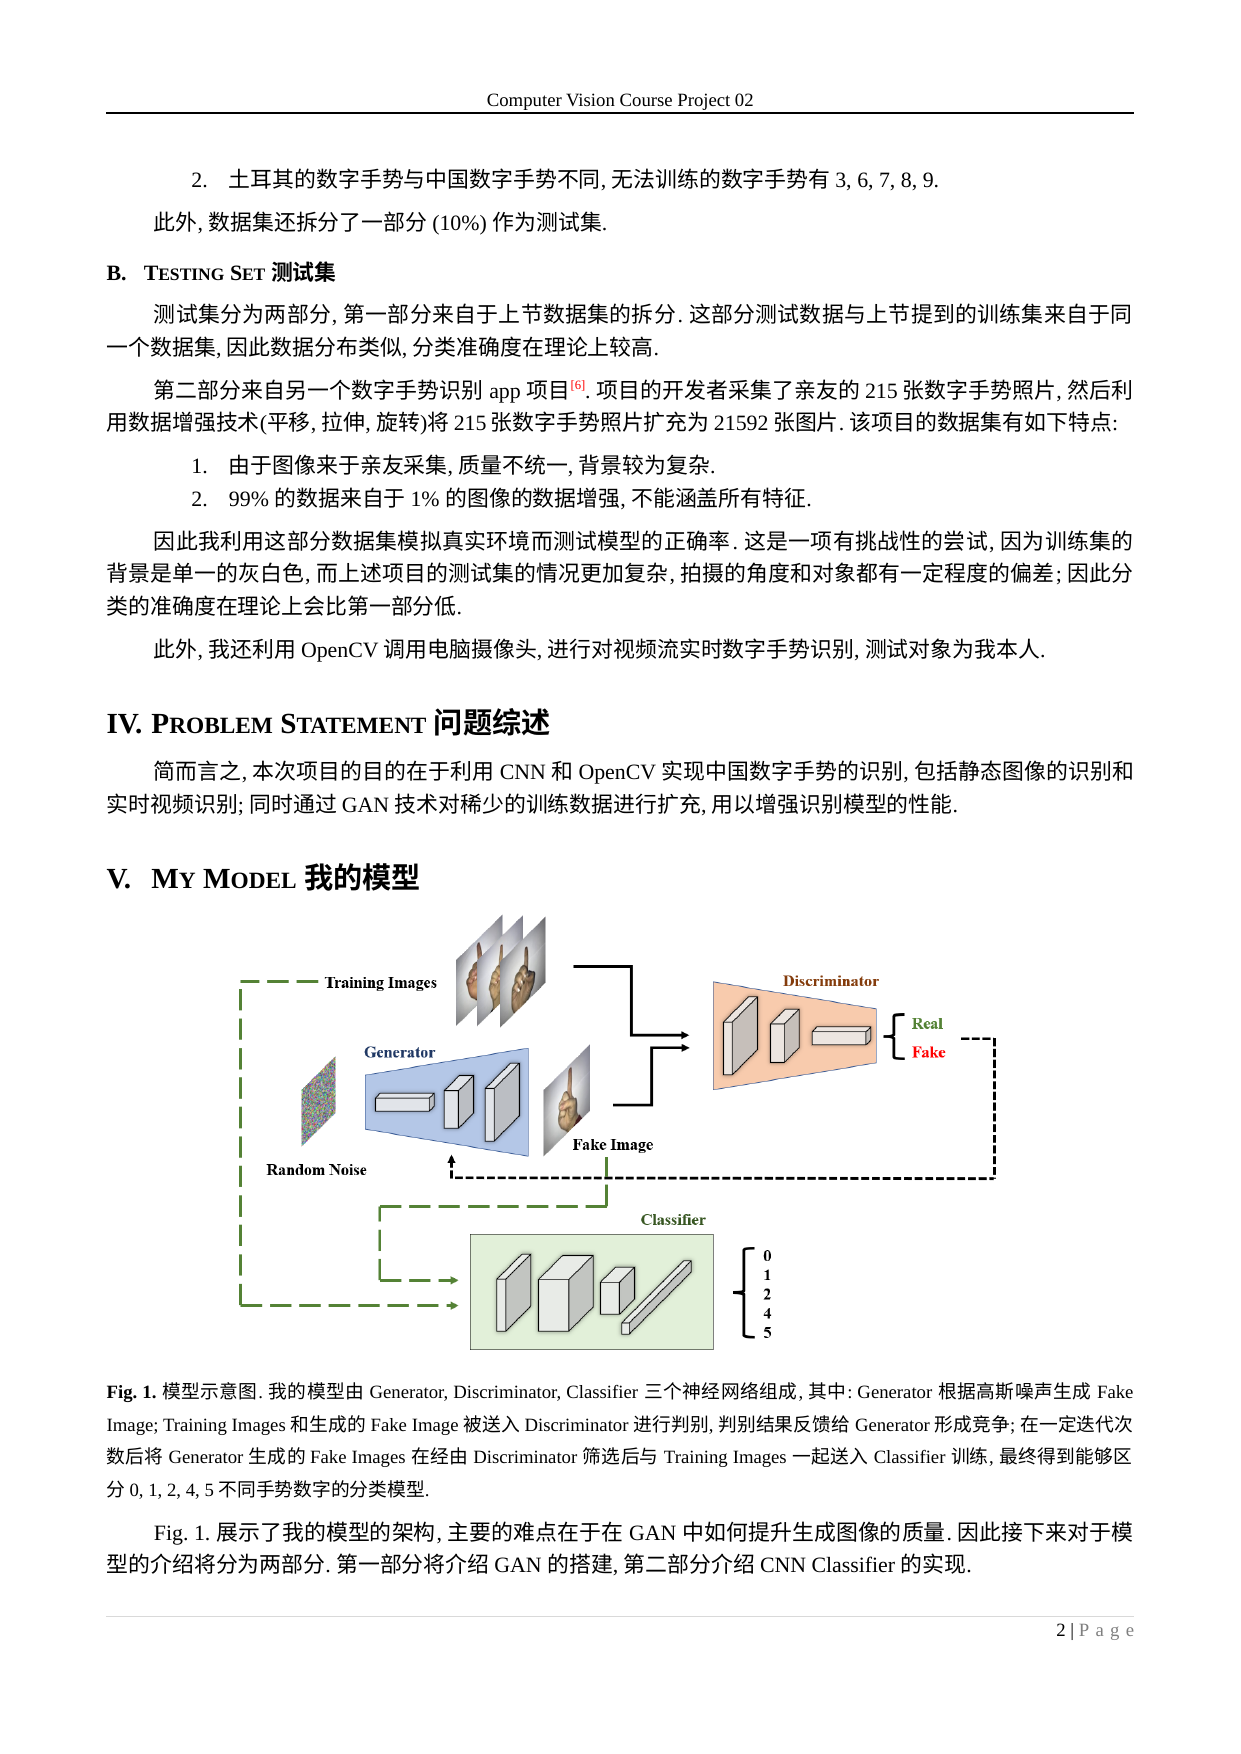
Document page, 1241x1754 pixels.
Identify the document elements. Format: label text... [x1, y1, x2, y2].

text Fig. 1. 展示了我的模型的架构, 主要的难点在于在 GAN 中如何提升生成图像的质量. 因此接下来对于模型的介绍将分为两部分. 第一部分将介绍 GAN 的搭建, 第二部分介绍 CNN Classifier 的实现. [106, 1514, 1134, 1579]
list 土耳其的数字手势与中国数字手势不同, 无法训练的数字手势有 3, 6, 7, 8, 9. [191, 162, 1134, 194]
text 第二部分来自另一个数字手势识别 app 项目[6]. 项目的开发者采集了亲友的215张数字手势照片, 然后利用数据增强技术(平移, 拉伸, 旋转)将215张数字手势照片扩充为21592张图片. 该项目的数据集有如下特点: [106, 372, 1134, 437]
text 因此我利用这部分数据集模拟真实环境而测试模型的正确率. 这是一项有挑战性的尝试, 因为训练集的背景是单一的灰白色, 而上述项目的测试集的情况更加复杂, 拍摄的角度和对象都有一定程度的偏差; 因此分类的准确度在理论上会比第一部分低. [106, 523, 1134, 621]
subtitle My Model 我的模型 [106, 844, 1134, 909]
list 由于图像来于亲友采集, 质量不统一, 背景较为复杂. [191, 448, 1134, 480]
text 简而言之, 本次项目的目的在于利用 CNN 和 OpenCV 实现中国数字手势的识别, 包括静态图像的识别和实时视频识别; 同时通过 GAN 技术对稀少的训练数据进行扩充, 用以增强识别模型的性能. [106, 754, 1134, 819]
text Fig. 1. 模型示意图. 我的模型由 Generator, Discriminator, Classifier 三个神经网络组成, 其中: Generator 根据高斯噪声生成 Fake Image; Training Images 和生成的 Fake Image 被送入 Discriminator 进行判别, 判别结果反馈给 Generator 形成竞争; 在一定迭代次数后将 Generator 生成的Fake Images 在经由 Discriminator 筛选后与 Training Images 一起送入 Classifier 训练, 最终得到能够区分 0, 1, 2, 4, 5 不同手势数字的分类模型. [106, 1374, 1134, 1504]
list 99% 的数据来自于 1% 的图像的数据增强, 不能涵盖所有特征. [191, 480, 1134, 513]
text 此外, 我还利用 OpenCV 调用电脑摄像头, 进行对视频流实时数字手势识别, 测试对象为我本人. [106, 631, 1134, 664]
text 测试集分为两部分, 第一部分来自于上节数据集的拆分. 这部分测试数据与上节提到的训练集来自于同一个数据集, 因此数据分布类似, 分类准确度在理论上较高. [106, 297, 1134, 362]
subtitle Problem Statement 问题综述 [106, 689, 1134, 754]
text 此外, 数据集还拆分了一部分 (10%) 作为测试集. [106, 205, 1134, 237]
picture [213, 908, 1027, 1360]
subtitle Testing Set 测试集 [106, 254, 1134, 287]
